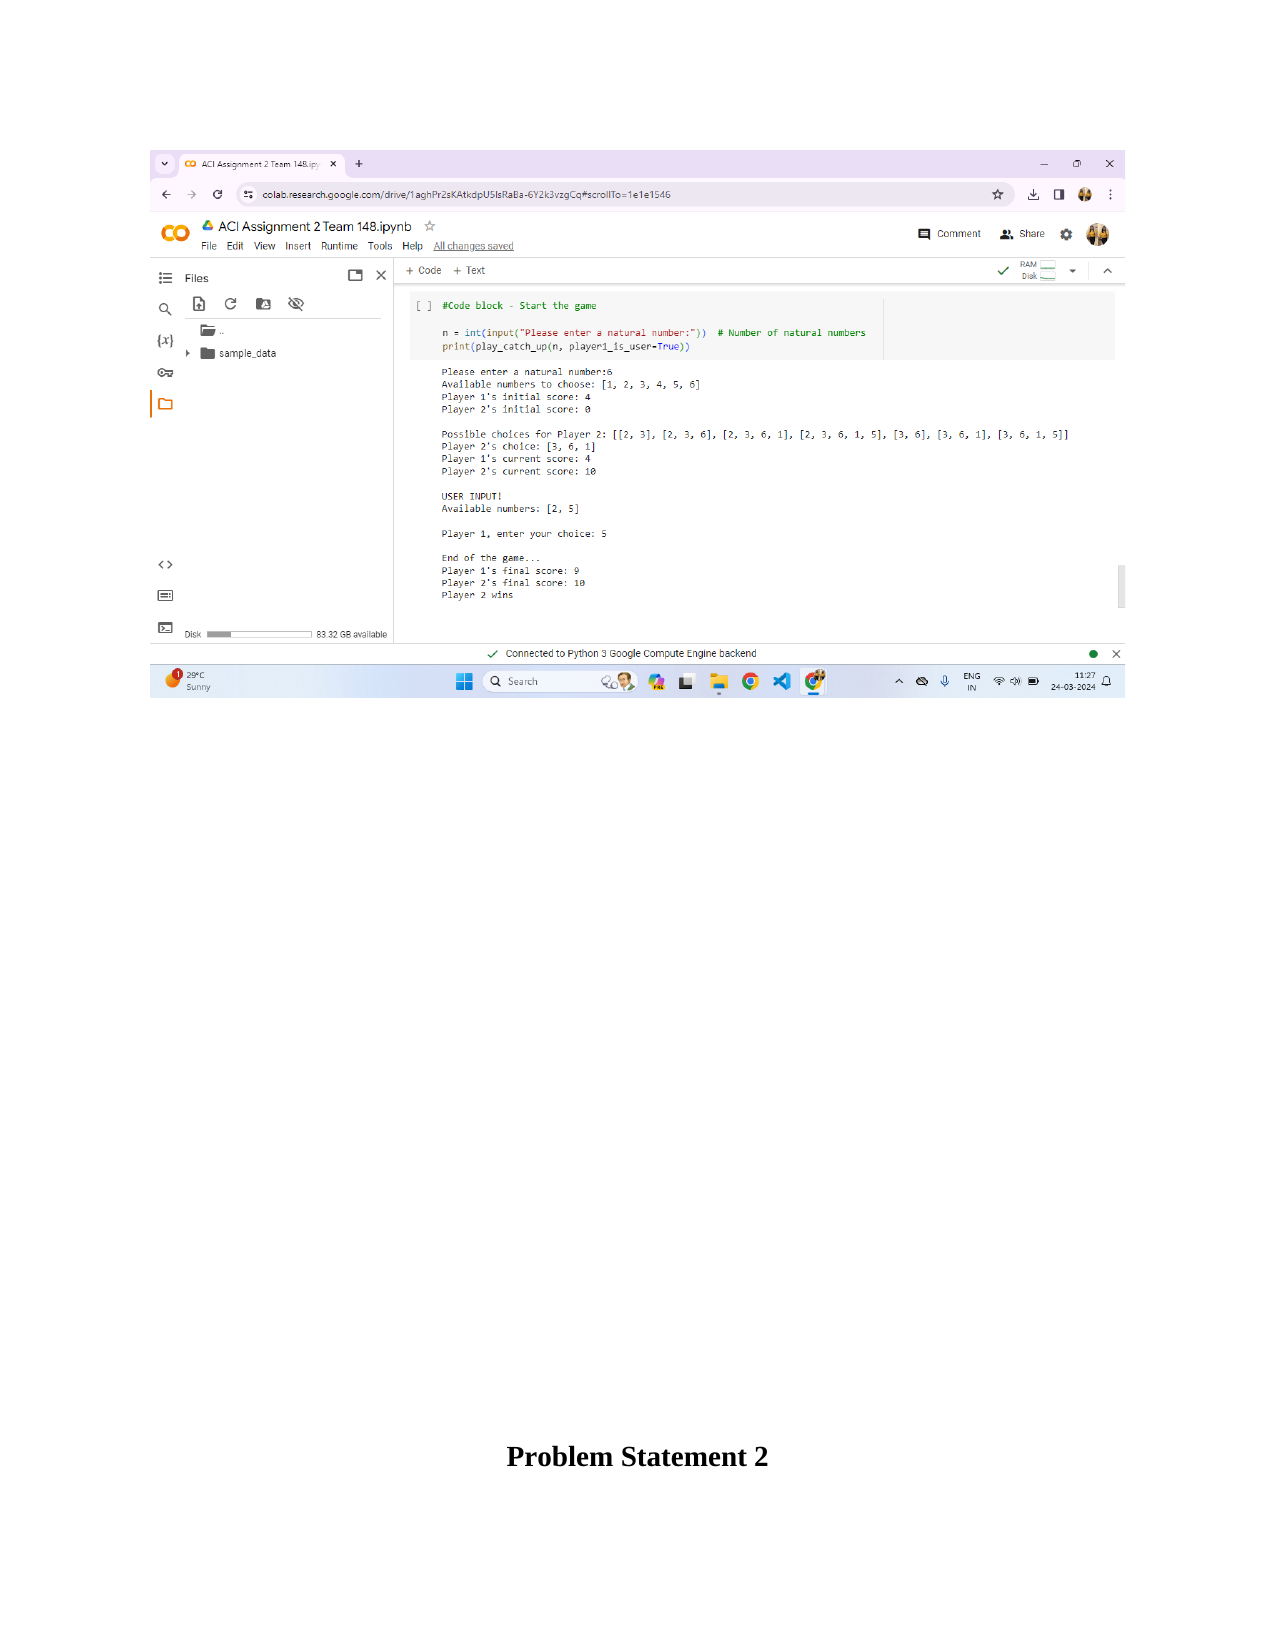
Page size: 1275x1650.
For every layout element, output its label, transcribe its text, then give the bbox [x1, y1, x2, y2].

picture [150, 150, 1125, 698]
text Problem Statement 2 [150, 1439, 1125, 1473]
